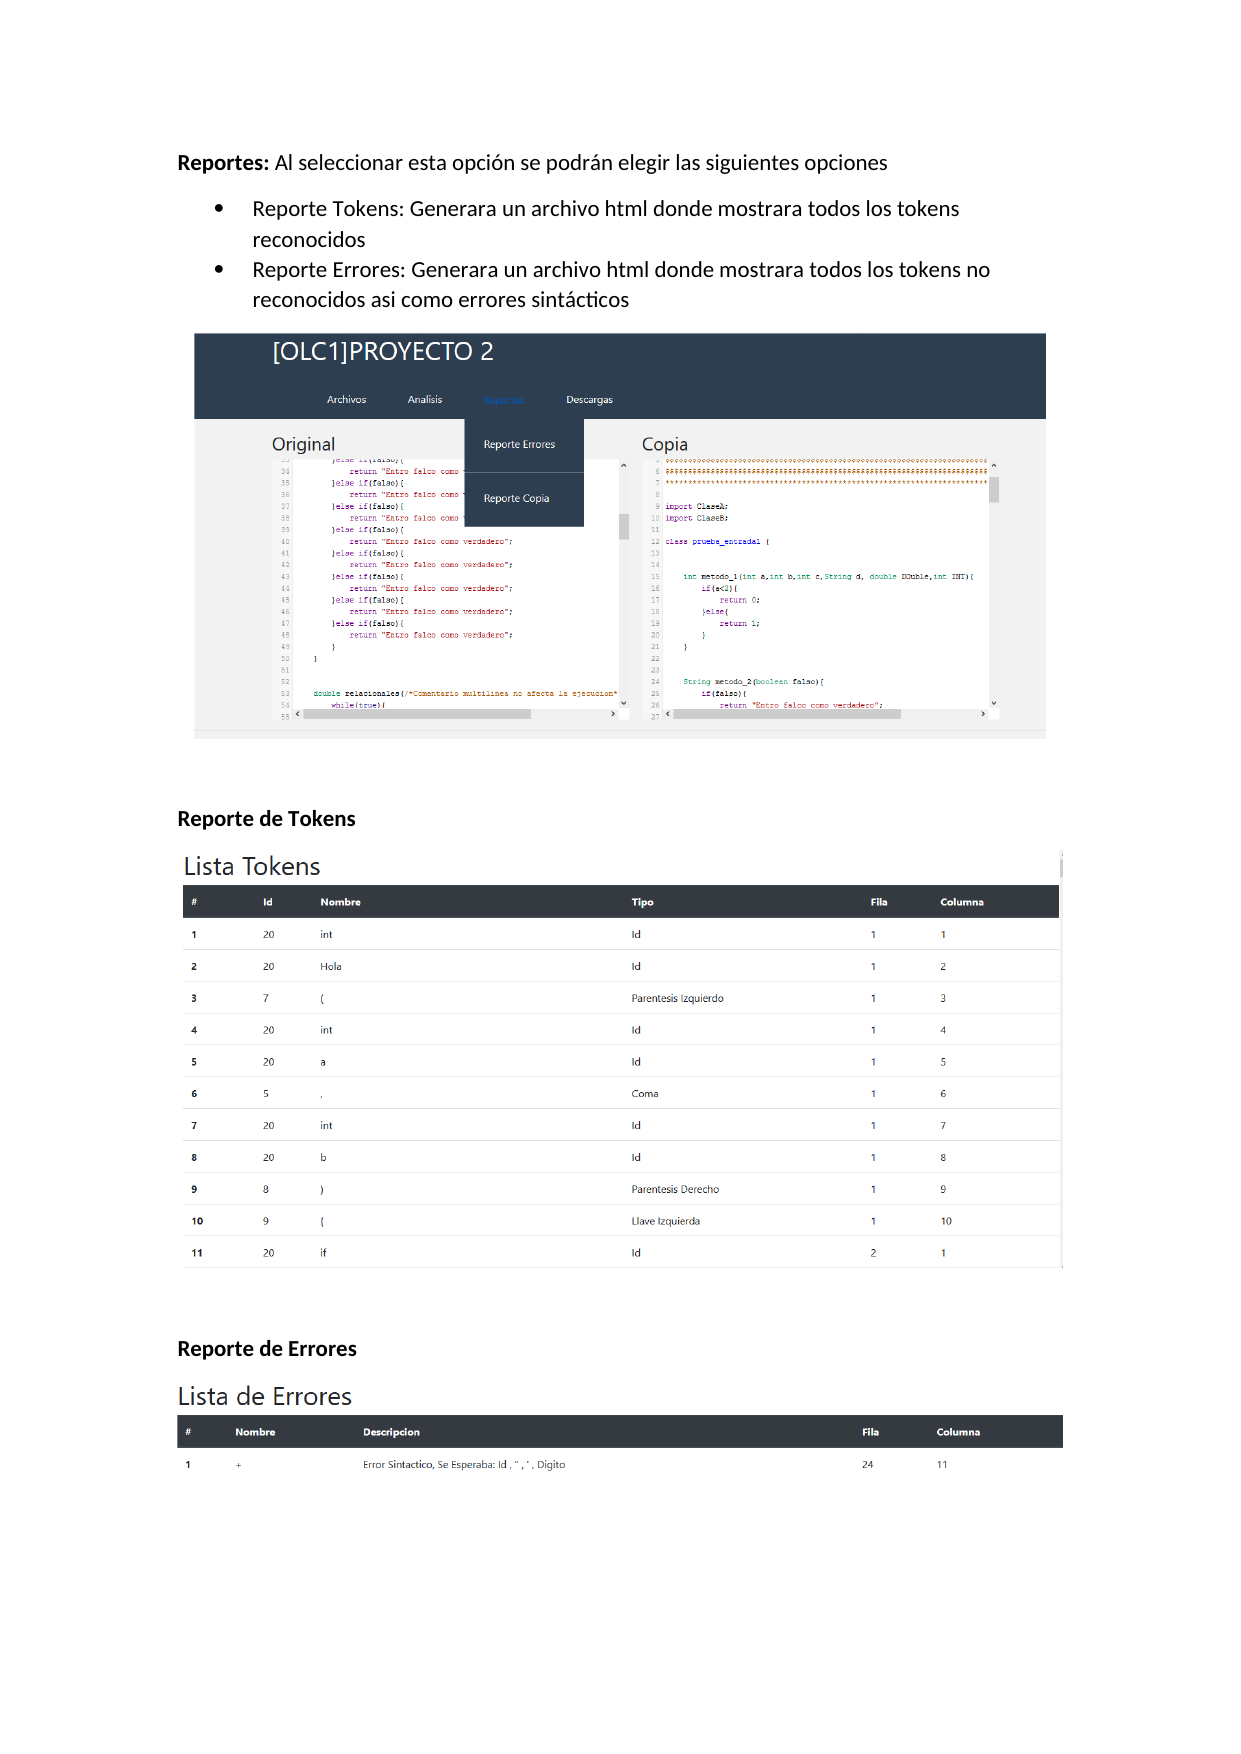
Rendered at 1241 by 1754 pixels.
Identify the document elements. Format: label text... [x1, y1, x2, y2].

text Reportes: Al seleccionar esta opción se podrán elegir las siguientes opciones [177, 148, 1063, 176]
text Reporte de Errores [177, 1334, 1063, 1362]
picture [183, 850, 1063, 1268]
picture [177, 1380, 1063, 1491]
list Reporte Tokens: Generara un archivo html donde mostrara todos los tokens reconocidos [215, 194, 1063, 253]
list Reporte Errores: Generara un archivo html donde mostrara todos los tokens no reconocidos asi como errores sintácticos [215, 255, 1063, 313]
picture [194, 332, 1046, 739]
text Reporte de Tokens [177, 804, 1063, 832]
